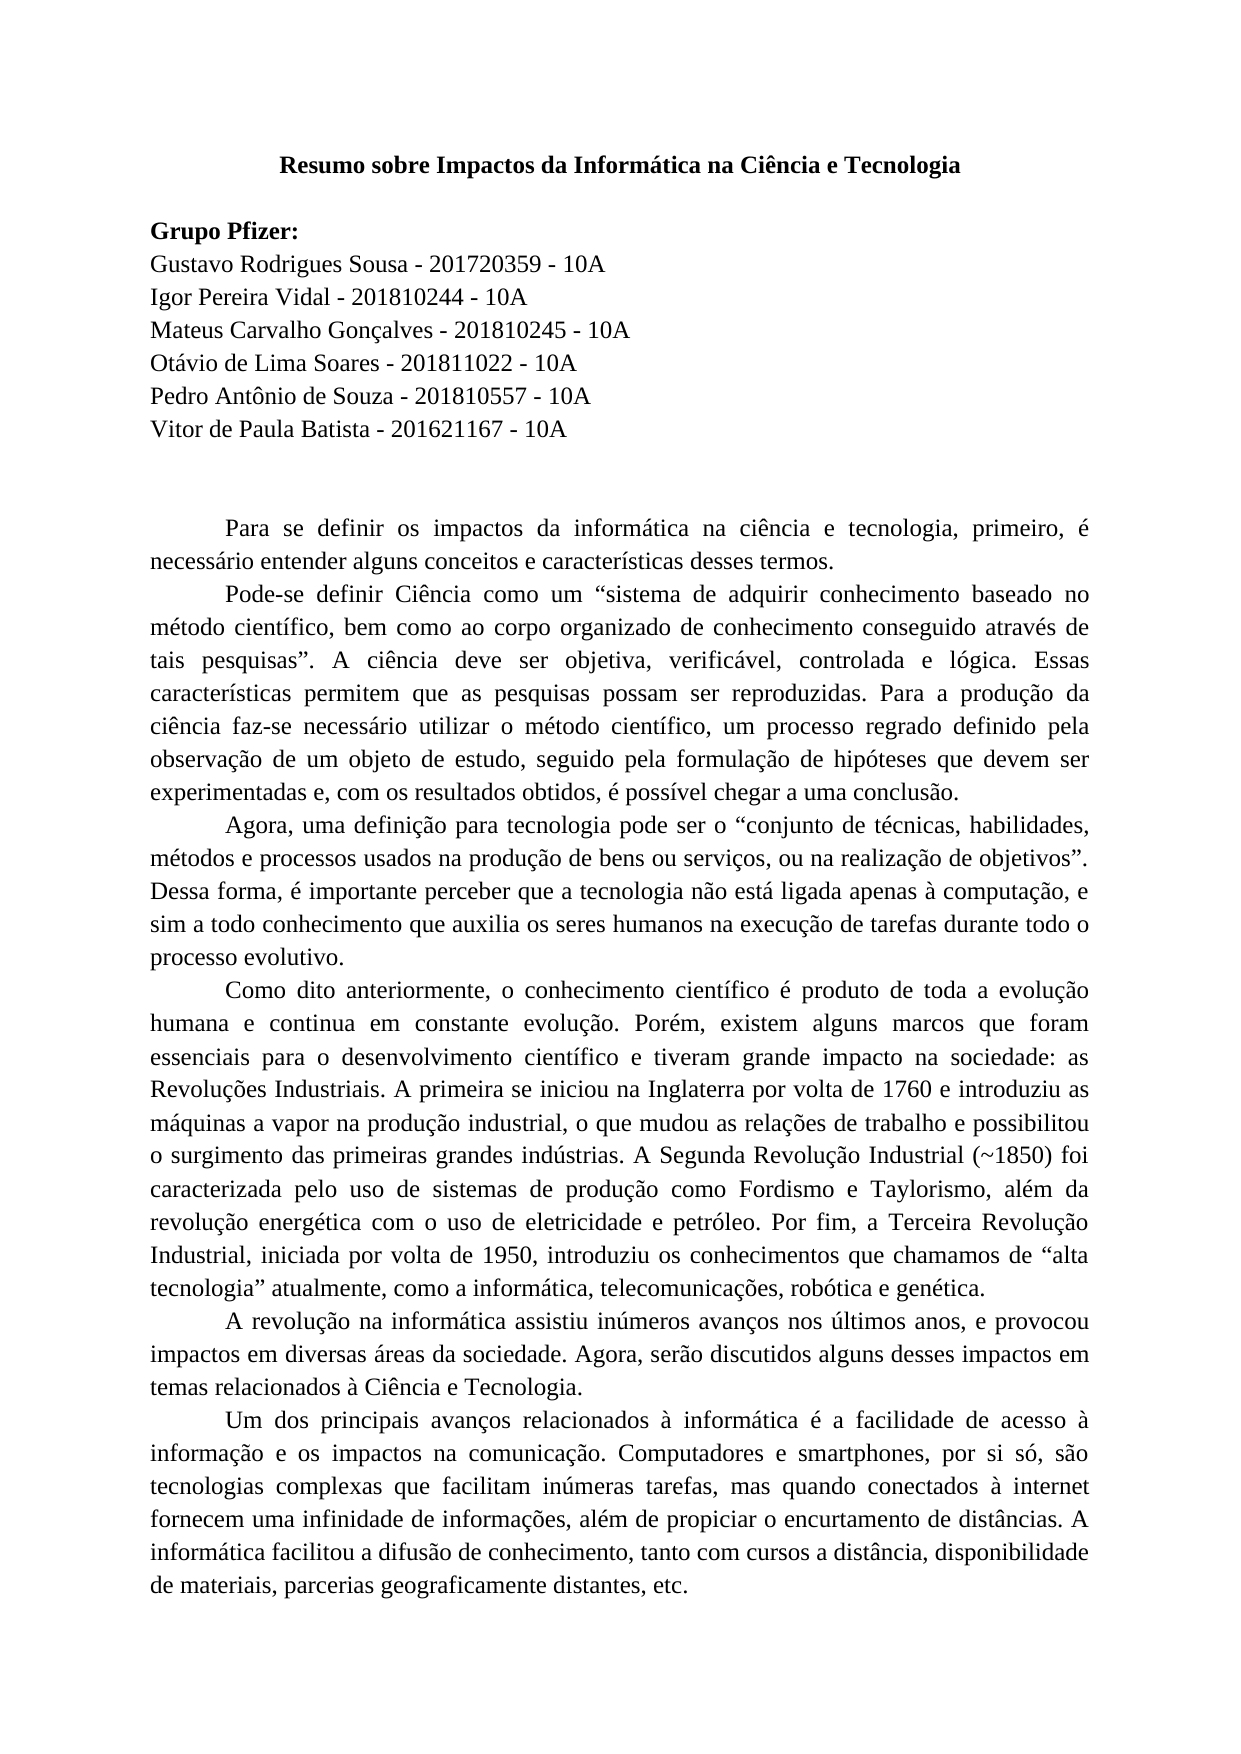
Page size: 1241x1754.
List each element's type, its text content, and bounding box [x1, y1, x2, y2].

text A revolução na informática assistiu inúmeros avanços nos últimos anos, e provocou impactos em diversas áreas da sociedade. Agora, serão discutidos alguns desses impactos em temas relacionados à Ciência e Tecnologia. [150, 1306, 1090, 1401]
text Mateus Carvalho Gonçalves - 201810245 - 10A [150, 315, 1090, 344]
text Um dos principais avanços relacionados à informática é a facilidade de acesso à informação e os impactos na comunicação. Computadores e smartphones, por si só, são tecnologias complexas que facilitam inúmeras tarefas, mas quando conectados à internet fornecem uma infinidade de informações, além de propiciar o encurtamento de distâncias. A informática facilitou a difusão de conhecimento, tanto com cursos a distância, disponibilidade de materiais, parcerias geograficamente distantes, etc. [150, 1405, 1090, 1599]
text Pedro Antônio de Souza - 201810557 - 10A [150, 381, 1090, 410]
text Para se definir os impactos da informática na ciência e tecnologia, primeiro, é necessário entender alguns conceitos e características desses termos. [150, 513, 1090, 575]
text Otávio de Lima Soares - 201811022 - 10A [150, 348, 1090, 377]
text Como dito anteriormente, o conhecimento científico é produto de toda a evolução humana e continua em constante evolução. Porém, existem alguns marcos que foram essenciais para o desenvolvimento científico e tiveram grande impacto na sociedade: as Revoluções Industriais. A primeira se iniciou na Inglaterra por volta de 1760 e introduziu as máquinas a vapor na produção industrial, o que mudou as relações de trabalho e possibilitou o surgimento das primeiras grandes indústrias. A Segunda Revolução Industrial (~1850) foi caracterizada pelo uso de sistemas de produção como Fordismo e Taylorismo, além da revolução energética com o uso de eletricidade e petróleo. Por fim, a Terceira Revolução Industrial, iniciada por volta de 1950, introduziu os conhecimentos que chamamos de “alta tecnologia” atualmente, como a informática, telecomunicações, robótica e genética. [150, 976, 1090, 1301]
text Grupo Pfizer: [150, 216, 1090, 245]
text Pode-se definir Ciência como um “sistema de adquirir conhecimento baseado no método científico, bem como ao corpo organizado de conhecimento conseguido através de tais pesquisas”. A ciência deve ser objetiva, verificável, controlada e lógica. Essas características permitem que as pesquisas possam ser reproduzidas. Para a produção da ciência faz-se necessário utilizar o método científico, um processo regrado definido pela observação de um objeto de estudo, seguido pela formulação de hipóteses que devem ser experimentadas e, com os resultados obtidos, é possível chegar a uma conclusão. [150, 579, 1090, 806]
text Igor Pereira Vidal - 201810244 - 10A [150, 282, 1090, 311]
text Gustavo Rodrigues Sousa - 201720359 - 10A [150, 249, 1090, 278]
text Resumo sobre Impactos da Informática na Ciência e Tecnologia [150, 150, 1090, 179]
text Agora, uma definição para tecnologia pode ser o “conjunto de técnicas, habilidades, métodos e processos usados na produção de bens ou serviços, ou na realização de objetivos”. Dessa forma, é importante perceber que a tecnologia não está ligada apenas à computação, e sim a todo conhecimento que auxilia os seres humanos na execução de tarefas durante todo o processo evolutivo. [150, 810, 1090, 971]
text Vitor de Paula Batista - 201621167 - 10A [150, 414, 1090, 443]
